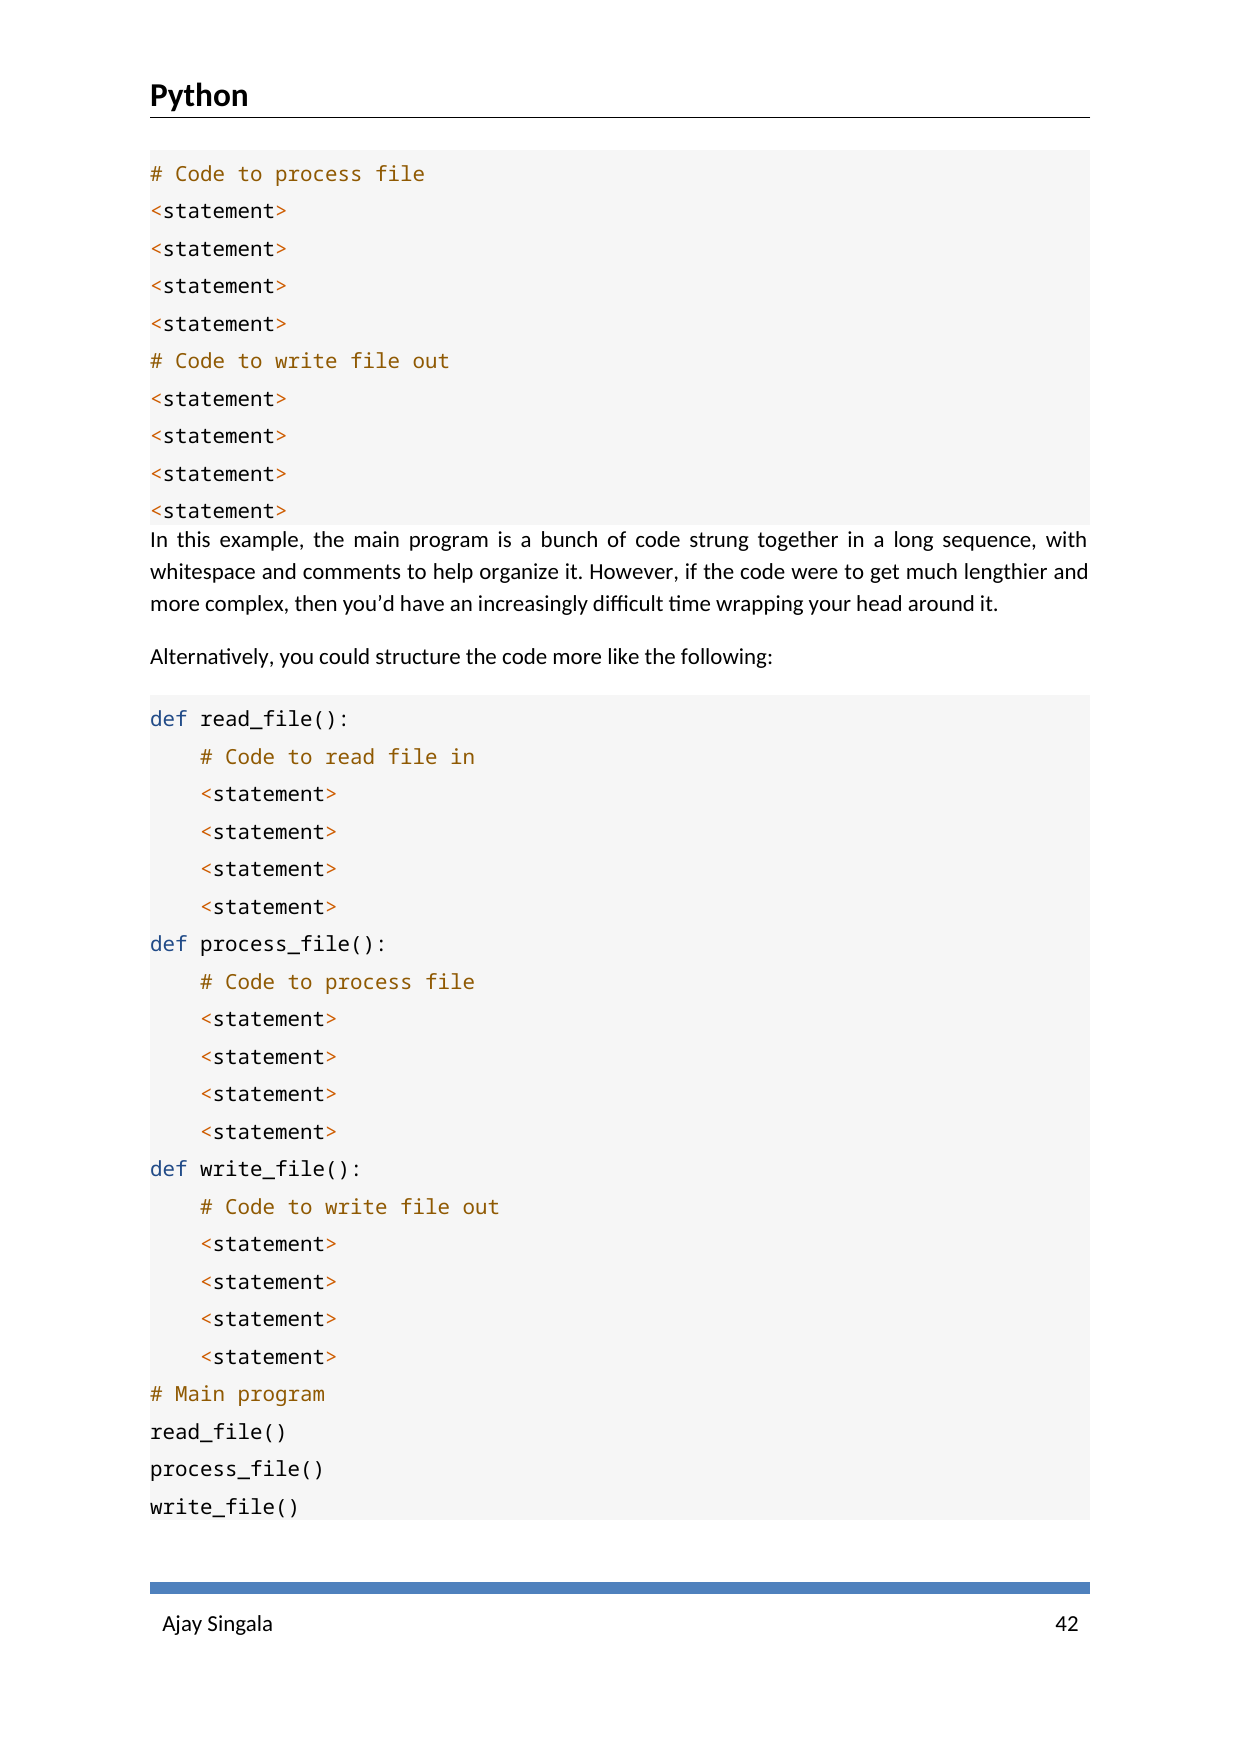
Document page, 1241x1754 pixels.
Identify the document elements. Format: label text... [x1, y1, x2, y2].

text <statement> [150, 262, 1090, 300]
text # Code to write file out [150, 1183, 1090, 1220]
text <statement> [150, 1295, 1090, 1333]
text In this example, the main program is a bunch of code strung together in a long sequence, with whitespace and comments to help organize it. However, if the code were to get much lengthier and more complex, then you’d have an increasingly difficult time wrapping your head around it. [150, 525, 1090, 617]
text <statement> [150, 487, 1090, 525]
text process_file() [150, 1445, 1090, 1483]
text <statement> [150, 883, 1090, 920]
text # Code to process file [150, 958, 1090, 995]
text <statement> [150, 1033, 1090, 1070]
text <statement> [150, 808, 1090, 845]
text def write_file(): [150, 1145, 1090, 1183]
text <statement> [150, 1333, 1090, 1370]
text <statement> [150, 770, 1090, 808]
text <statement> [150, 412, 1090, 450]
text def read_file(): [150, 695, 1090, 733]
text <statement> [150, 845, 1090, 883]
text <statement> [150, 187, 1090, 225]
text # Code to read file in [150, 733, 1090, 770]
text read_file() [150, 1408, 1090, 1445]
text # Main program [150, 1370, 1090, 1408]
text <statement> [150, 1258, 1090, 1295]
text <statement> [150, 300, 1090, 337]
text <statement> [150, 375, 1090, 412]
text <statement> [150, 225, 1090, 262]
text <statement> [150, 1070, 1090, 1108]
text # Code to write file out [150, 337, 1090, 375]
text def process_file(): [150, 920, 1090, 958]
text <statement> [150, 1220, 1090, 1258]
text # Code to process file [150, 150, 1090, 187]
text <statement> [150, 450, 1090, 487]
text <statement> [150, 1108, 1090, 1145]
text <statement> [150, 995, 1090, 1033]
text Alternatively, you could structure the code more like the following: [150, 642, 1090, 670]
text write_file() [150, 1483, 1090, 1520]
